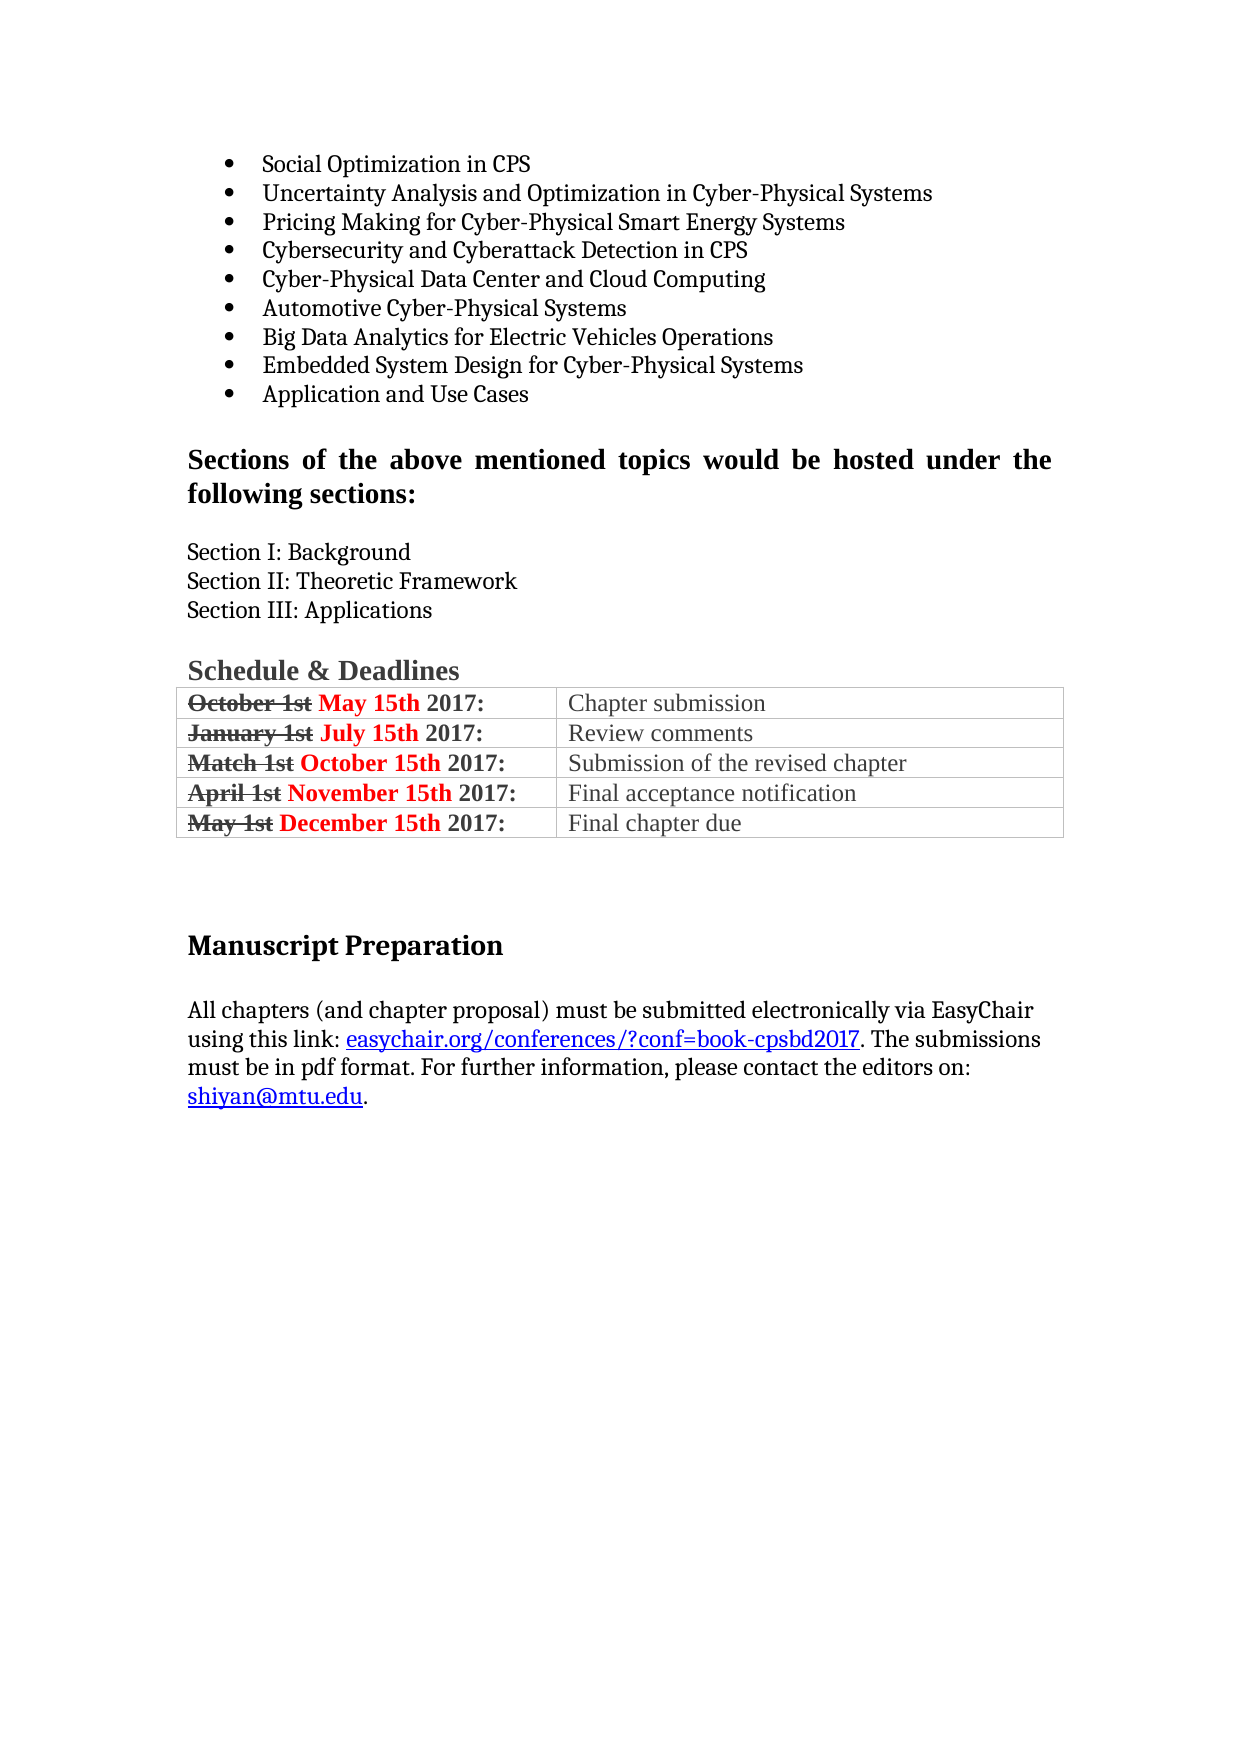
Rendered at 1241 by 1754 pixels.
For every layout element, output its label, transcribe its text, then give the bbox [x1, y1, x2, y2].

list Big Data Analytics for Electric Vehicles Operations [225, 322, 1053, 351]
table_cell Review comments [557, 719, 1063, 747]
text Section II: Theoretic Framework [187, 567, 1053, 596]
table_cell January 1st July 15th 2017: [177, 719, 556, 747]
table_cell Submission of the revised chapter [557, 748, 1063, 777]
text Section III: Applications [187, 596, 1053, 624]
text Manuscript Preparation [187, 929, 1053, 962]
list Application and Use Cases [225, 380, 1053, 409]
table_header October 1st May 15th 2017: [177, 688, 556, 717]
table_cell Final acceptance notification [557, 778, 1063, 807]
table_header Chapter submission [557, 688, 1063, 717]
list Social Optimization in CPS [225, 150, 1053, 179]
text Sections of the above mentioned topics would be hosted under the following sections: [187, 442, 1053, 509]
list Embedded System Design for Cyber-Physical Systems [225, 351, 1053, 380]
table_cell April 1st November 15th 2017: [177, 778, 556, 807]
list Cyber-Physical Data Center and Cloud Computing [225, 265, 1053, 294]
table_cell May 1st December 15th 2017: [177, 808, 556, 837]
table_cell Final chapter due [557, 808, 1063, 837]
table_cell Match 1st October 15th 2017: [177, 748, 556, 777]
text Schedule & Deadlines [187, 653, 1053, 687]
text All chapters (and chapter proposal) must be submitted electronically via EasyChair using this link: easychair.org/conferences/?conf=book-cpsbd2017. The submissions must be in pdf format. For further information, please contact the editors on: shiyan@mtu.edu. [187, 996, 1053, 1111]
list Uncertainty Analysis and Optimization in Cyber-Physical Systems [225, 179, 1053, 207]
list Pricing Making for Cyber-Physical Smart Energy Systems [225, 207, 1053, 236]
list Cybersecurity and Cyberattack Detection in CPS [225, 236, 1053, 265]
list Automotive Cyber-Physical Systems [225, 294, 1053, 322]
text Section I: Background [187, 538, 1053, 567]
